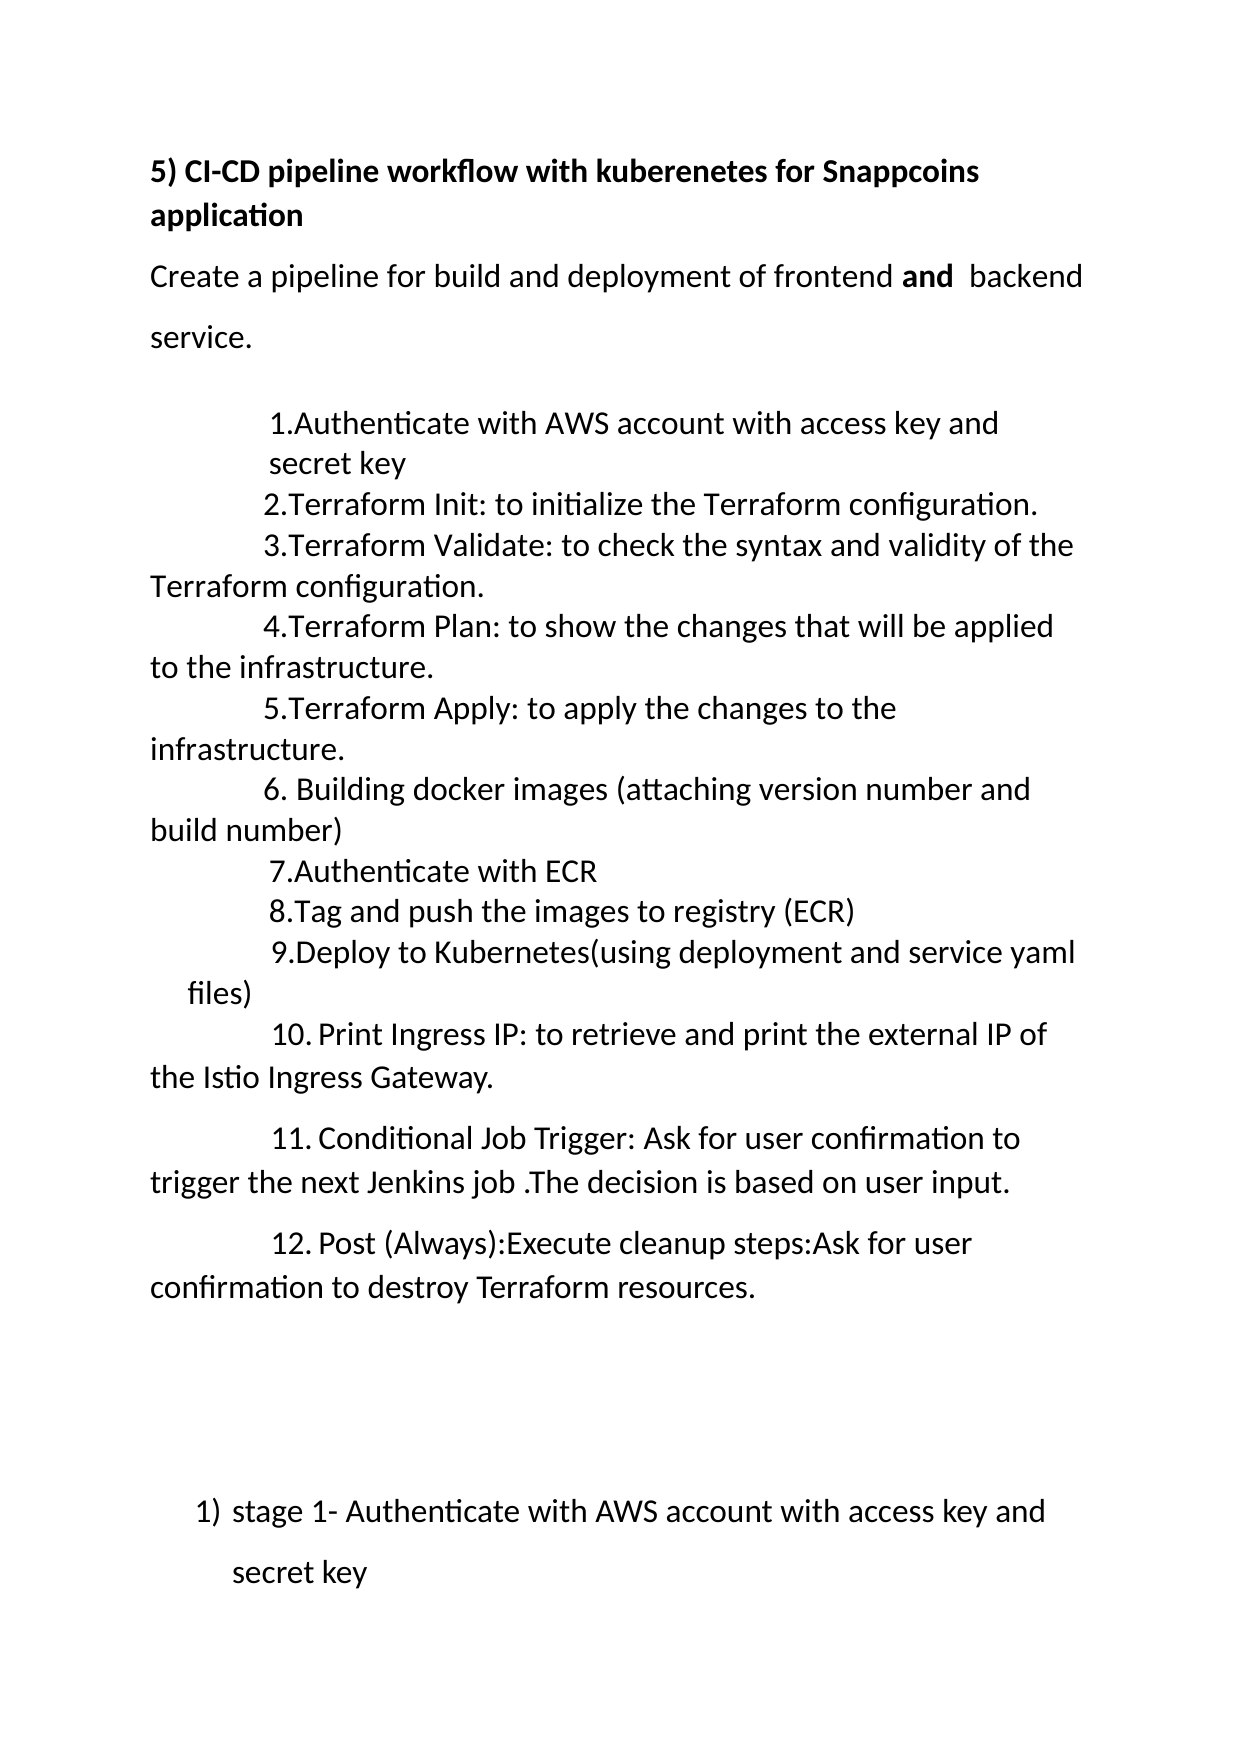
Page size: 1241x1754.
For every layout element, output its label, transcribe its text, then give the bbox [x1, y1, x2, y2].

text 3.Terraform Validate: to check the syntax and validity of the Terraform configuration. [150, 524, 1090, 605]
text 9.Deploy to Kubernetes(using deployment and service yaml files) [187, 931, 1090, 1013]
text 10. Print Ingress IP: to retrieve and print the external IP of the Istio Ingress Gateway. [150, 1013, 1090, 1097]
text 11. Conditional Job Trigger: Ask for user confirmation to trigger the next Jenkins job .The decision is based on user input. [150, 1117, 1090, 1202]
text 4.Terraform Plan: to show the changes that will be applied to the infrastructure. [150, 605, 1090, 687]
text 5) CI-CD pipeline workflow with kuberenetes for Snappcoins application [150, 150, 1090, 235]
text 8.Tag and push the images to registry (ECR) [269, 890, 1090, 931]
text 6. Building docker images (attaching version number and build number) [150, 768, 1090, 850]
subtitle Create a pipeline for build and deployment of frontend and backend service. [150, 254, 1090, 356]
text 7.Authenticate with ECR [269, 850, 1090, 890]
text 2.Terraform Init: to initialize the Terraform configuration. [150, 483, 1090, 524]
list stage 1- Authenticate with AWS account with access key and secret key [194, 1490, 1090, 1591]
text 5.Terraform Apply: to apply the changes to the infrastructure. [150, 687, 1090, 768]
text 1.Authenticate with AWS account with access key and secret key [269, 402, 1090, 483]
text 12. Post (Always):Execute cleanup steps:Ask for user confirmation to destroy Terraform resources. [150, 1222, 1090, 1306]
